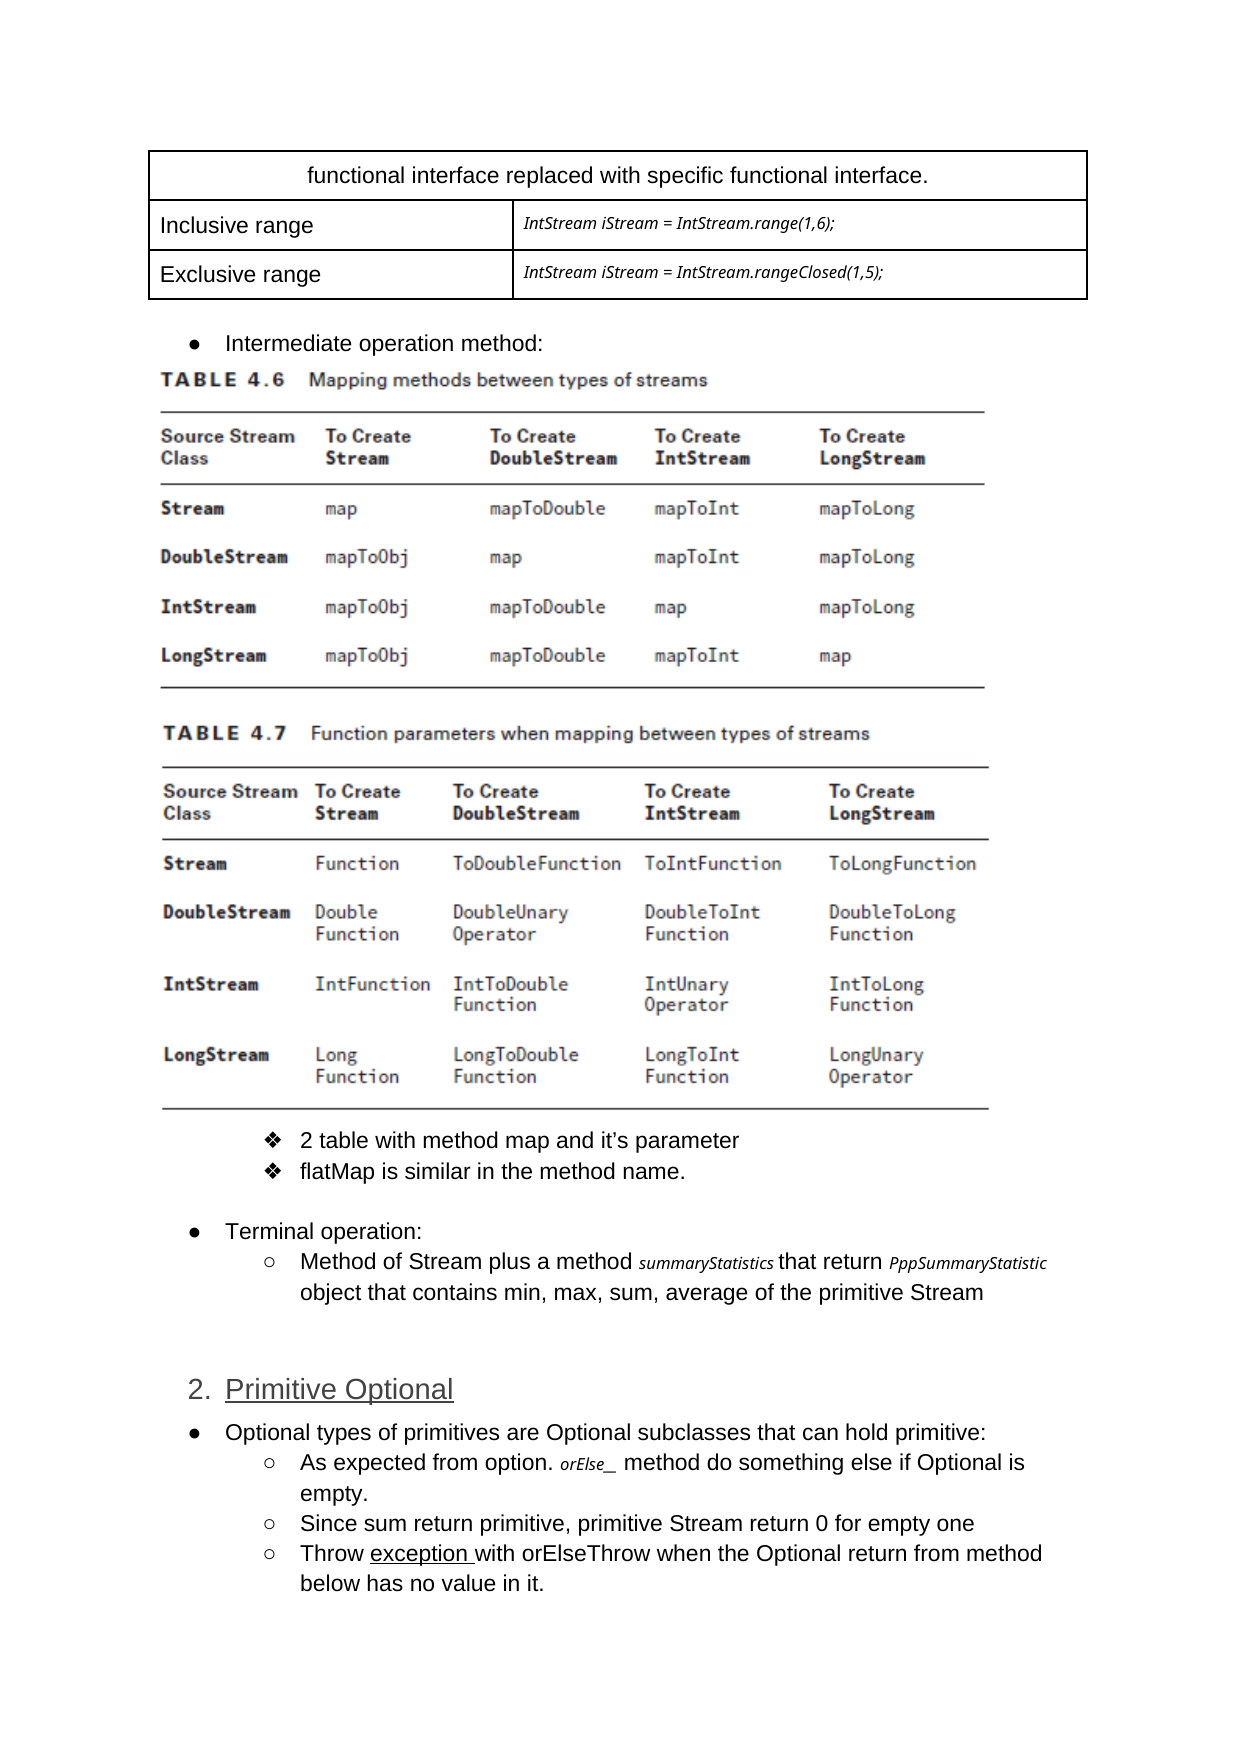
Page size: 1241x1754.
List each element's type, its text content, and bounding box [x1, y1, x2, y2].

picture [150, 360, 999, 709]
picture [150, 712, 1011, 1124]
list Terminal operation: [187, 1218, 1090, 1244]
table_cell Exclusive range [150, 251, 512, 298]
list As expected from option. orElse__ method do something else if Optional is empty. [262, 1449, 1090, 1506]
list flatMap is similar in the method name. [262, 1158, 1090, 1184]
table_cell Inclusive range [150, 201, 512, 248]
list Since sum return primitive, primitive Stream return 0 for empty one [262, 1510, 1090, 1536]
list Throw exception with orElseThrow when the Optional return from method below has no value in it. [262, 1540, 1090, 1596]
subtitle Primitive Optional [187, 1372, 1090, 1406]
list 2 table with method map and it’s parameter [262, 1127, 1090, 1154]
list Intermediate operation method: [187, 330, 1090, 356]
list Method of Stream plus a method summaryStatistics that return PppSummaryStatistic object that contains min, max, sum, average of the primitive Stream [262, 1248, 1090, 1305]
table_cell IntStream iStream = IntStream.range(1,6); [514, 201, 1086, 248]
table_cell IntStream iStream = IntStream.rangeClosed(1,5); [514, 251, 1086, 298]
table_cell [150, 152, 1086, 199]
list Optional types of primitives are Optional subclasses that can hold primitive: [187, 1419, 1090, 1445]
